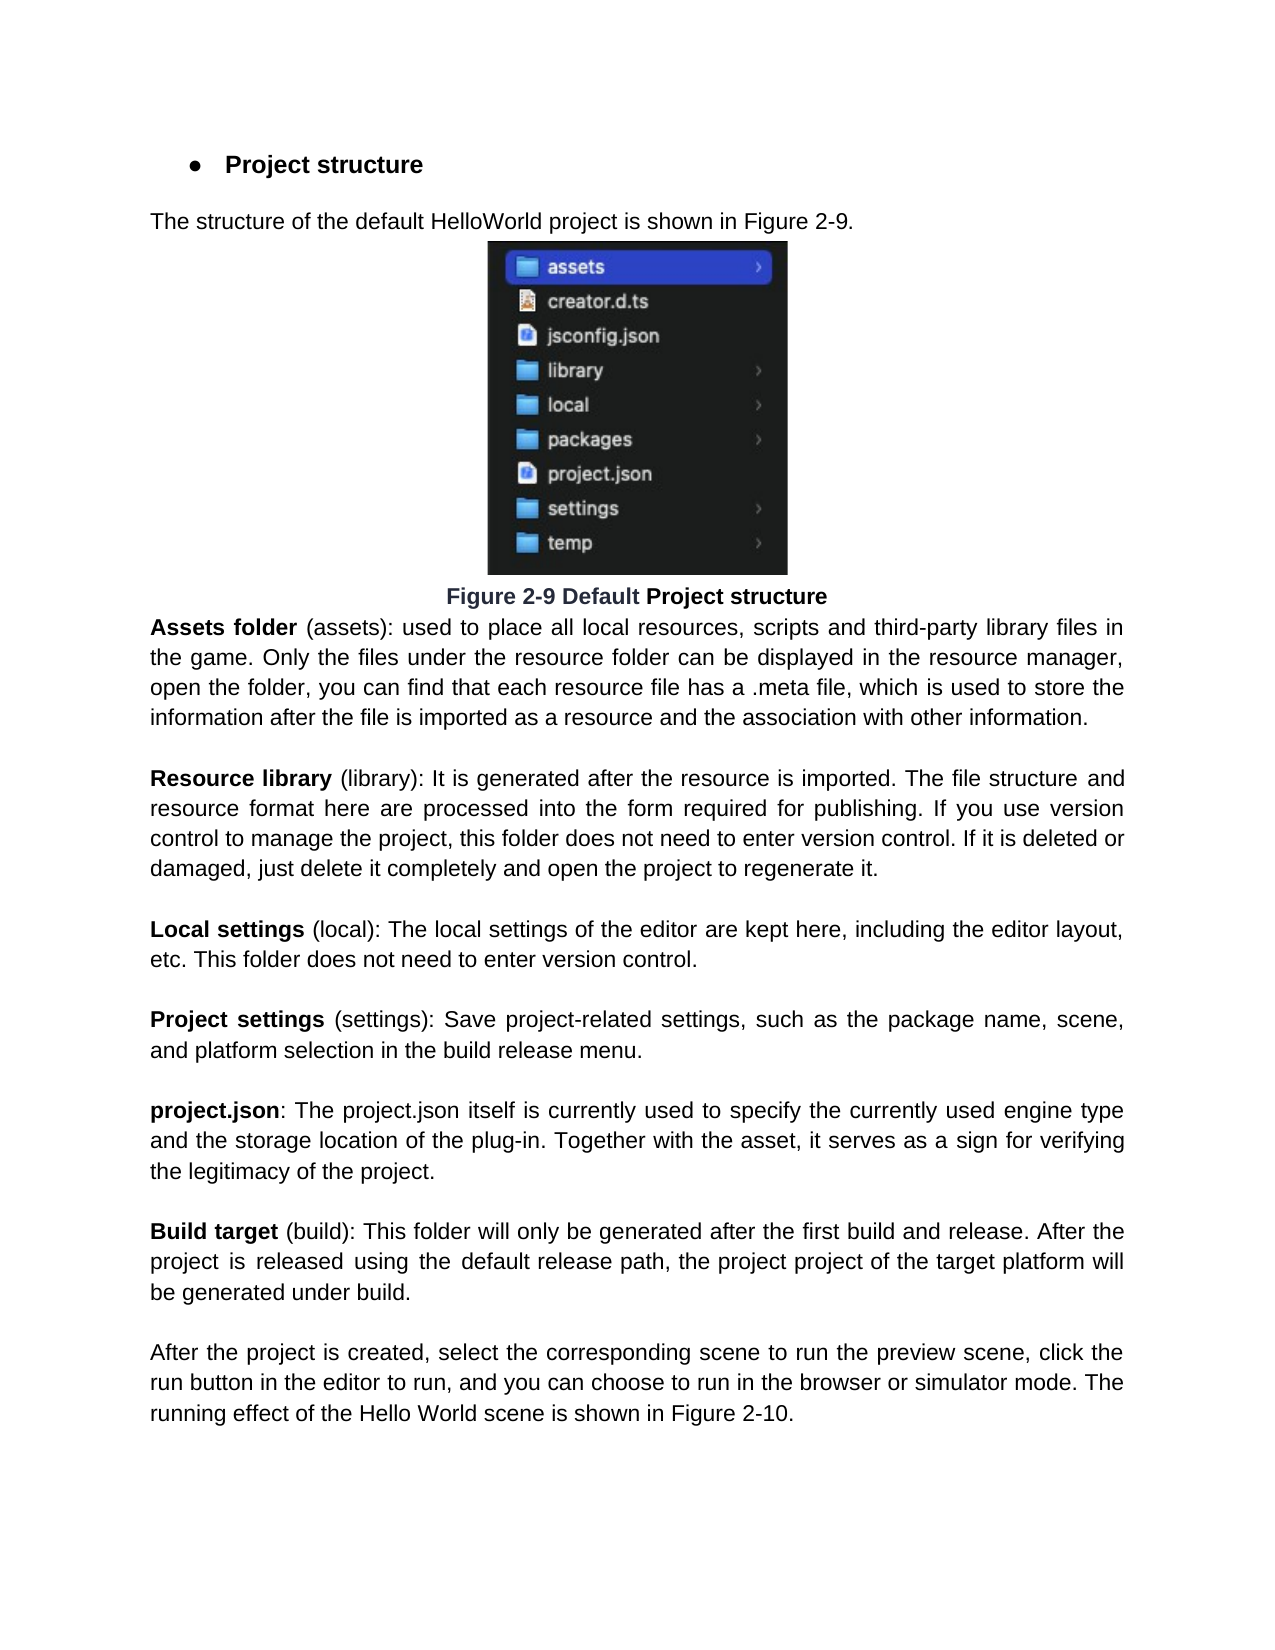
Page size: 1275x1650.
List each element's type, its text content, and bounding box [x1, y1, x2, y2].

subtitle Project structure [187, 150, 1275, 179]
text Resource library (library): It is generated after the resource is imported. The file structure and resource format here are processed into the form required for publishing. If you use version control to manage the project, this folder does not need to enter version control. If it is deleted or damaged, just delete it completely and open the project to regenerate it. [150, 764, 1125, 882]
text Assets folder (assets): used to place all local resources, scripts and third-party library files in the game. Only the files under the resource folder can be displayed in the resource manager, open the folder, you can find that each resource file has a .meta file, which is used to store the information after the file is imported as a resource and the association with other information. [150, 613, 1124, 730]
text The structure of the default HelloWorld project is shown in Figure 2-9. [150, 208, 1275, 234]
picture [487, 241, 788, 248]
text After the project is created, select the corresponding scene to run the preview scene, click the run button in the editor to run, and you can choose to run in the browser or simulator mode. The running effect of the Hello World scene is shown in Figure 2-10. [150, 1339, 1125, 1426]
text Build target (build): This folder will only be generated after the first build and release. After the project is released using the default release path, the project project of the target platform will be generated under build. [150, 1218, 1125, 1305]
text Project settings (settings): Save project-related settings, such as the package name, scene, and platform selection in the build release menu. [150, 1006, 1125, 1063]
text project.json: The project.json itself is currently used to specify the currently used engine type and the storage location of the plug-in. Together with the asset, it serves as a sign for verifying the legitimacy of the project. [150, 1097, 1125, 1184]
text Local settings (local): The local settings of the editor are kept here, including the editor layout, etc. This folder does not need to enter version control. [150, 916, 1124, 972]
subtitle Figure 2-9 Default Project structure [446, 248, 1275, 609]
